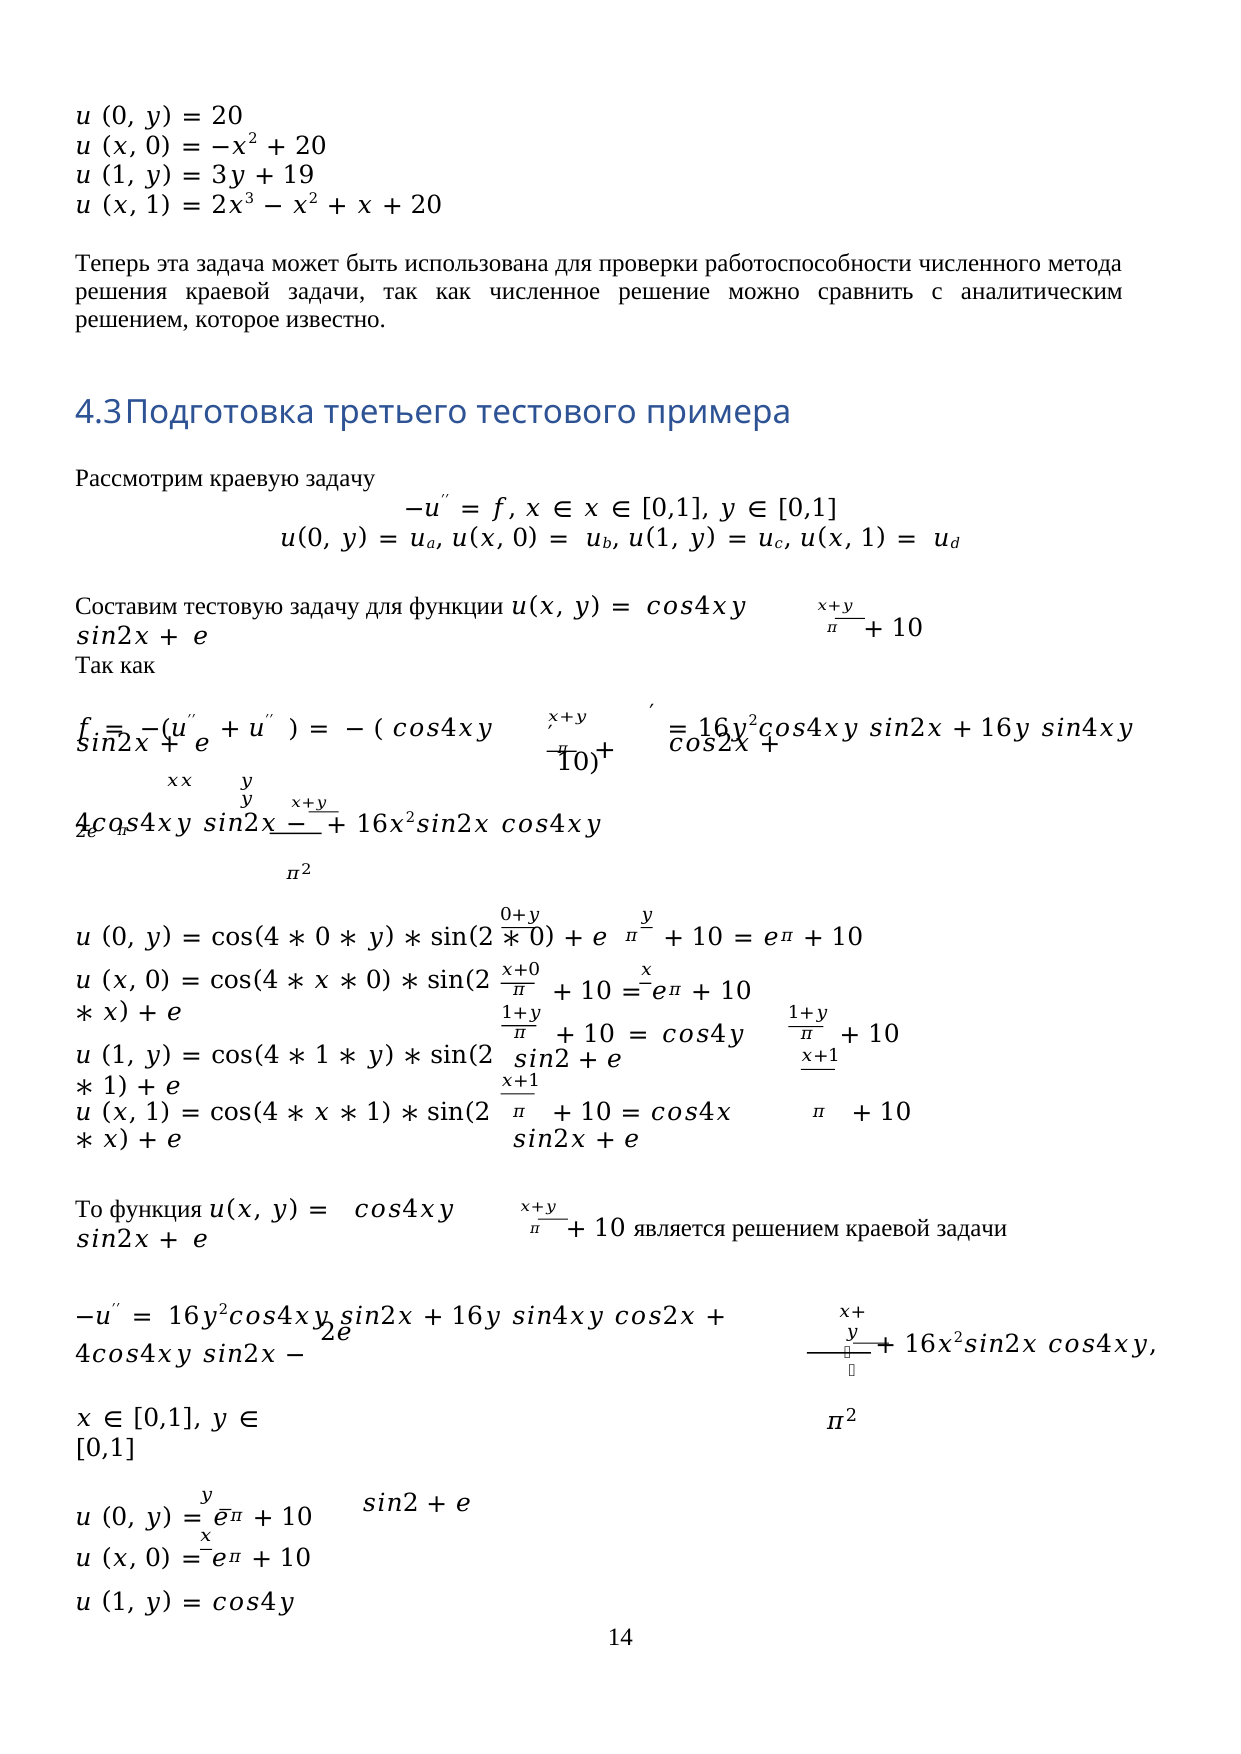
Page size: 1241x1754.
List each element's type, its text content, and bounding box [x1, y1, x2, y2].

text 𝜋 + 10 = 𝑒𝜋 + 10 [511, 979, 786, 1004]
text 𝑓 = −(𝑢′′ + 𝑢′′ ) = − ( 𝑐𝑜𝑠4𝑥𝑦 𝑠𝑖𝑛2𝑥 + 𝑒 [75, 724, 545, 754]
text 𝑢(0, 𝑦) = 𝑢𝑎, 𝑢(𝑥, 0) = 𝑢𝑏, 𝑢(1, 𝑦) = 𝑢𝑐, 𝑢(𝑥, 1) = 𝑢𝑑 [64, 522, 1175, 552]
text 𝑥+𝑦 [816, 598, 1188, 613]
text 𝑢 (0, 𝑦) = 20 [75, 101, 1188, 131]
text 𝑢 (0, 𝑦) = cos(4 ∗ 0 ∗ 𝑦) ∗ sin(2 ∗ 0) + 𝑒 𝜋 + 10 = 𝑒𝜋 + 10 [75, 924, 1188, 950]
text 𝜋 + 10 = 𝑐𝑜𝑠4𝑦 𝑠𝑖𝑛2 + 𝑒 [512, 1022, 786, 1073]
text 1+𝑦 [501, 1004, 786, 1022]
text 𝑦 [198, 1487, 214, 1504]
text 𝑢 (𝑥, 1) = 2𝑥3 − 𝑥2 + 𝑥 + 20 [75, 190, 1188, 219]
text Теперь эта задача может быть использована для проверки работоспособности численного метода решения краевой задачи, так как численное решение можно сравнить с аналитическим решением, которое известно. [75, 249, 1123, 333]
text 𝜋 + 10 [826, 619, 1188, 640]
text + 16𝑥2𝑠𝑖𝑛2𝑥 𝑐𝑜𝑠4𝑥𝑦 [327, 817, 1188, 836]
text 𝑢 (1, 𝑦) = cos(4 ∗ 1 ∗ 𝑦) ∗ sin(2 ∗ 1) + 𝑒 [75, 1037, 499, 1099]
text Составим тестовую задачу для функции 𝑢(𝑥, 𝑦) = 𝑐𝑜𝑠4𝑥𝑦 𝑠𝑖𝑛2𝑥 + 𝑒 [75, 591, 814, 651]
text 𝑢 (𝑥, 0) = 𝑒𝜋 + 10 [75, 1545, 346, 1572]
text Так как [75, 651, 814, 679]
text 𝑥𝑥 [64, 773, 193, 790]
text То функция 𝑢(𝑥, 𝑦) = 𝑐𝑜𝑠4𝑥𝑦 𝑠𝑖𝑛2𝑥 + 𝑒 [75, 1191, 517, 1253]
text 𝜋 + 10 [799, 1022, 1188, 1048]
text 𝑥 [198, 1529, 213, 1545]
text 𝑥 ∈ [0,1], 𝑦 ∈ [0,1] [75, 1400, 277, 1462]
text 𝑥+𝑦 ′′ [547, 705, 660, 747]
text 𝑢 (𝑥, 0) = cos(4 ∗ 𝑥 ∗ 0) ∗ sin(2 ∗ 𝑥) + 𝑒 [75, 963, 499, 1025]
text 𝑢 (0, 𝑦) = 𝑒𝜋 + 10 [75, 1511, 346, 1529]
text 4𝑐𝑜𝑠4𝑥𝑦 𝑠𝑖𝑛2𝑥 − 2𝑒 𝜋 [75, 813, 310, 860]
text 𝑢 (1, 𝑦) = 𝑐𝑜𝑠4𝑦 𝑠𝑖𝑛2 + 𝑒 [361, 1487, 1188, 1517]
text 𝑥+1 [501, 1073, 786, 1090]
text 𝜋 + 10 = 𝑐𝑜𝑠4𝑥 𝑠𝑖𝑛2𝑥 + 𝑒 [511, 1099, 799, 1153]
text 𝜋 + 10) [556, 747, 660, 773]
text 𝑥+𝑦 [835, 1302, 869, 1342]
text 𝜋 [844, 1354, 859, 1380]
text 𝑥+𝑦 [519, 1199, 1188, 1214]
text 0+𝑦 𝑦 [64, 905, 1089, 924]
text 𝜋2 [824, 1400, 1188, 1427]
text 𝑥+𝑦 [290, 793, 1188, 811]
text 𝜋 + 10 является решением краевой задачи [528, 1220, 1188, 1241]
text 𝑥+1 [800, 1048, 1188, 1065]
text 𝑥+0 𝑥 [501, 963, 786, 979]
text 𝑢 (𝑥, 0) = −𝑥2 + 20 [75, 131, 1188, 160]
text 𝑢 (𝑥, 1) = cos(4 ∗ 𝑥 ∗ 1) ∗ sin(2 ∗ 𝑥) + 𝑒 [75, 1099, 499, 1153]
text = 16𝑦2𝑐𝑜𝑠4𝑥𝑦 𝑠𝑖𝑛2𝑥 + 16𝑦 𝑠𝑖𝑛4𝑥𝑦 𝑐𝑜𝑠2𝑥 + [668, 724, 1188, 754]
text −𝑢′′ = 16𝑦2𝑐𝑜𝑠4𝑥𝑦 𝑠𝑖𝑛2𝑥 + 16𝑦 𝑠𝑖𝑛4𝑥𝑦 𝑐𝑜𝑠2𝑥 + 4𝑐𝑜𝑠4𝑥𝑦 𝑠𝑖𝑛2𝑥 − 2𝑒 [75, 1294, 833, 1370]
text + 16𝑥2𝑠𝑖𝑛2𝑥 𝑐𝑜𝑠4𝑥𝑦, [876, 1337, 1188, 1357]
text 1+𝑦 [788, 1004, 1188, 1022]
text 𝜋2 [284, 861, 1188, 878]
text 𝑢 (1, 𝑦) = 𝑐𝑜𝑠4𝑦 𝑠𝑖𝑛2 + 𝑒 [75, 1584, 346, 1615]
text −𝑢′′ = 𝑓, 𝑥 ∈ 𝑥 ∈ [0,1], 𝑦 ∈ [0,1] [64, 492, 1177, 522]
text 𝑢 (1, 𝑦) = 3𝑦 + 19 [75, 160, 1188, 190]
text Рассмотрим краевую задачу [75, 463, 1188, 492]
text 𝜋 + 10 [811, 1099, 1188, 1126]
subtitle Подготовка третьего тестового примера [75, 388, 1188, 433]
text 𝑦𝑦 [238, 773, 261, 808]
